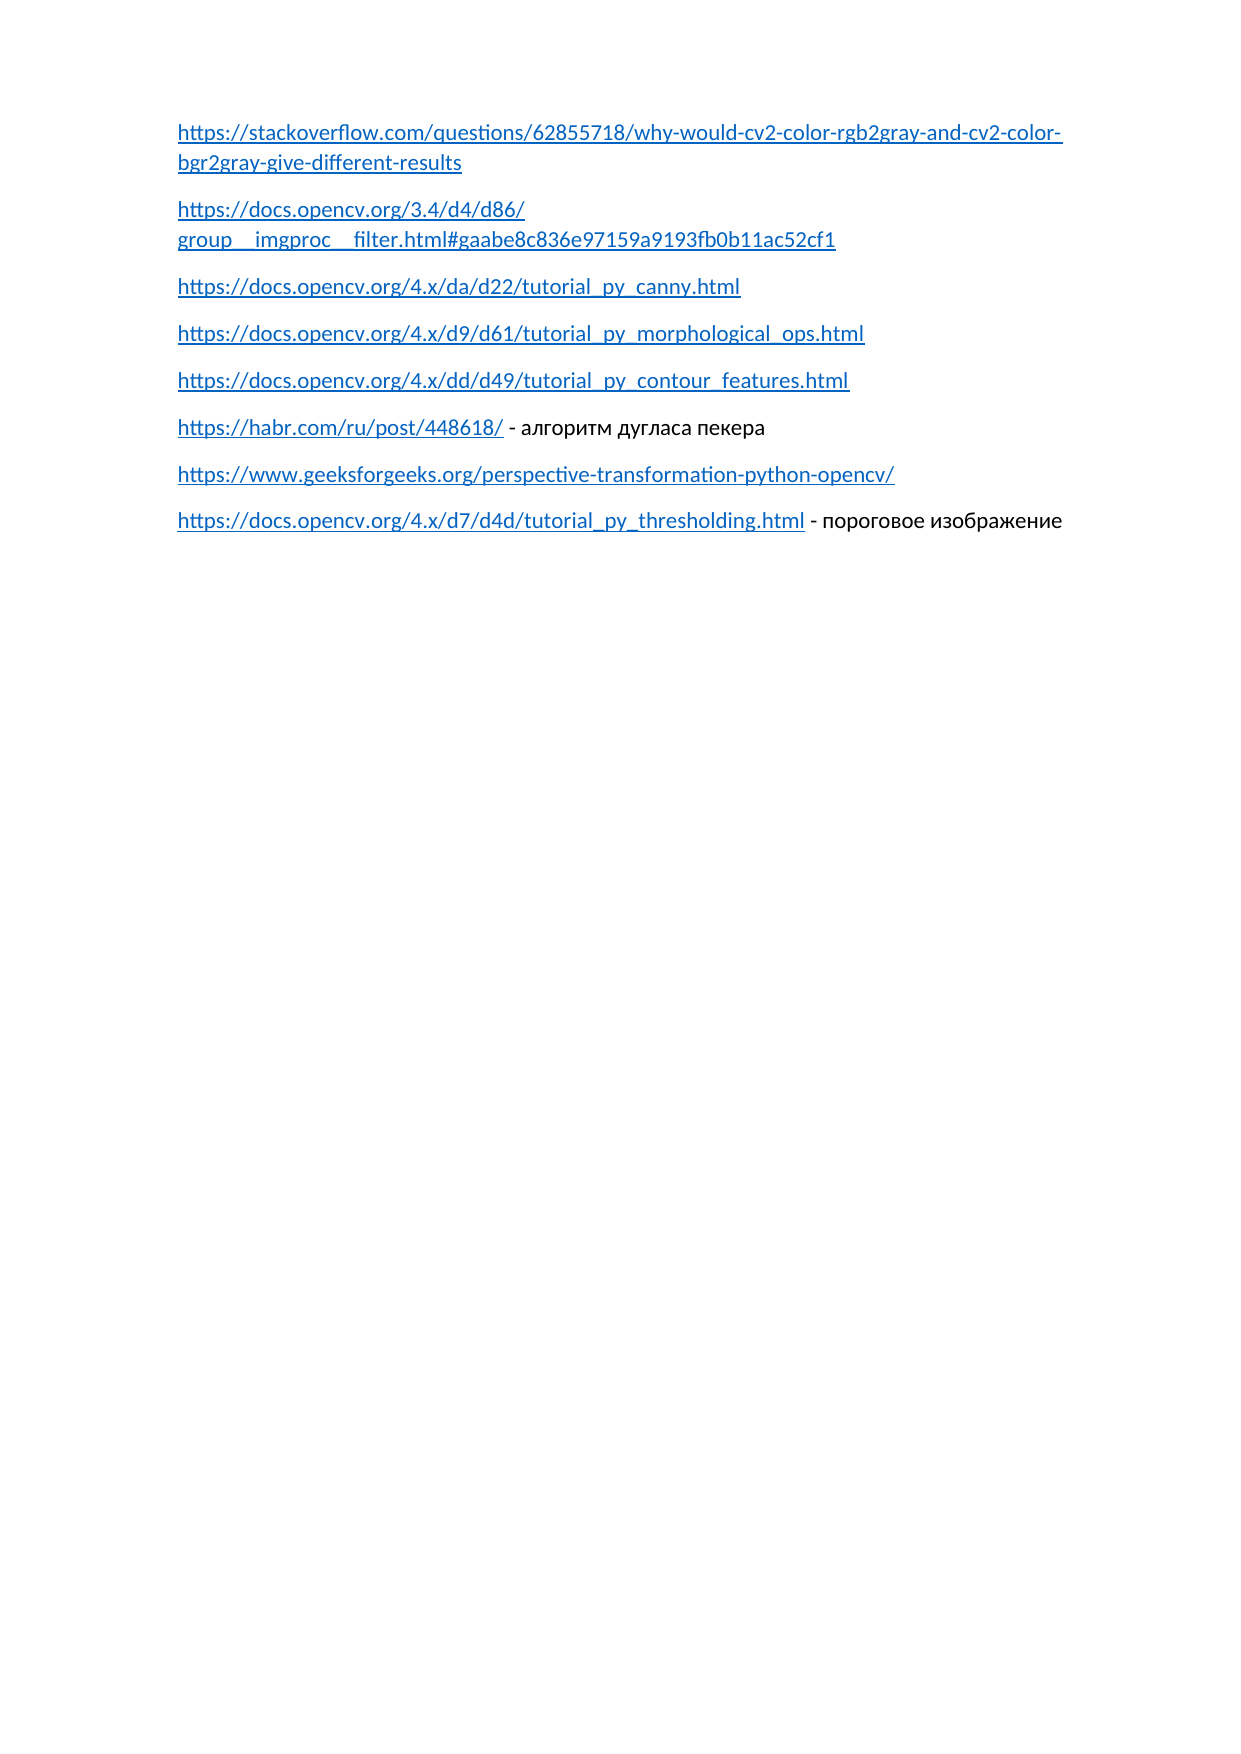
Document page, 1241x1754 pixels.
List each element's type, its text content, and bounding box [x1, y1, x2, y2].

text https://docs.opencv.org/4.x/dd/d49/tutorial_py_contour_features.html [177, 366, 1152, 394]
text https://www.geeksforgeeks.org/perspective-transformation-python-opencv/ [177, 460, 1152, 488]
text https://docs.opencv.org/4.x/da/d22/tutorial_py_canny.html [177, 272, 1152, 300]
text https://docs.opencv.org/4.x/d7/d4d/tutorial_py_thresholding.html - пороговое изображение [177, 507, 1152, 535]
text https://stackoverflow.com/questions/62855718/why-would-cv2-color-rgb2gray-and-cv2-color-bgr2gray-give-different-results [177, 118, 1152, 176]
text https://docs.opencv.org/3.4/d4/d86/group__imgproc__filter.html#gaabe8c836e97159a9193fb0b11ac52cf1 [177, 195, 1152, 253]
text https://habr.com/ru/post/448618/ - алгоритм дугласа пекера [177, 413, 1152, 441]
text https://docs.opencv.org/4.x/d9/d61/tutorial_py_morphological_ops.html [177, 319, 1152, 347]
